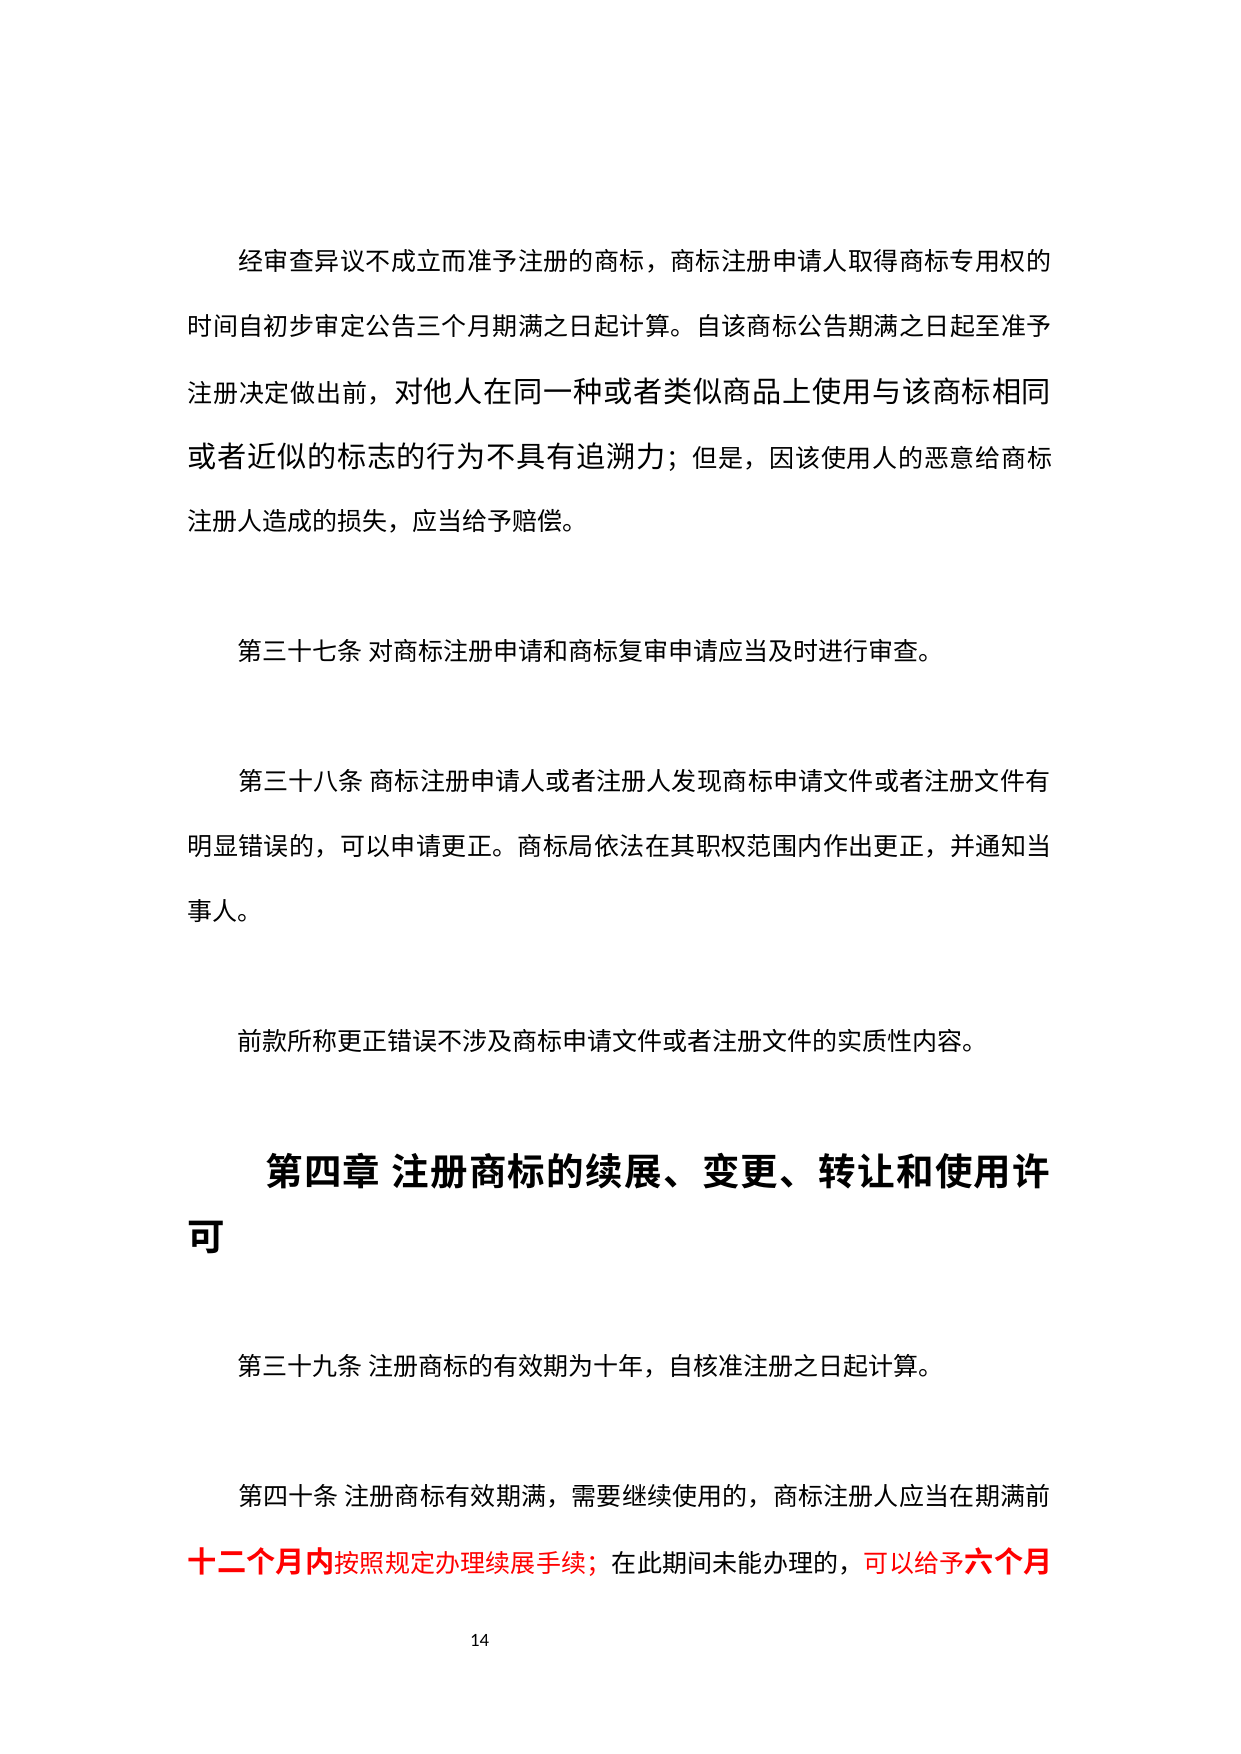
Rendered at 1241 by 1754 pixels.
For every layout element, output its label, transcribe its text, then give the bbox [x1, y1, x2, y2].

text 第四章 注册商标的续展、变更、转让和使用许可 [187, 1137, 1053, 1267]
text 第三十九条 注册商标的有效期为十年，自核准注册之日起计算。 [187, 1332, 1053, 1397]
text 第三十八条 商标注册申请人或者注册人发现商标申请文件或者注册文件有明显错误的，可以申请更正。商标局依法在其职权范围内作出更正，并通知当事人。 [187, 747, 1053, 942]
text 第三十七条 对商标注册申请和商标复审申请应当及时进行审查。 [187, 617, 1053, 682]
text 前款所称更正错误不涉及商标申请文件或者注册文件的实质性内容。 [187, 1007, 1053, 1072]
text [187, 1462, 1053, 1592]
text 经审查异议不成立而准予注册的商标，商标注册申请人取得商标专用权的时间自初步审定公告三个月期满之日起计算。自该商标公告期满之日起至准予注册决定做出前，对他人在同一种或者类似商品上使用与该商标相同或者近似的标志的行为不具有追溯力；但是，因该使用人的恶意给商标注册人造成的损失，应当给予赔偿。 [187, 227, 1053, 552]
